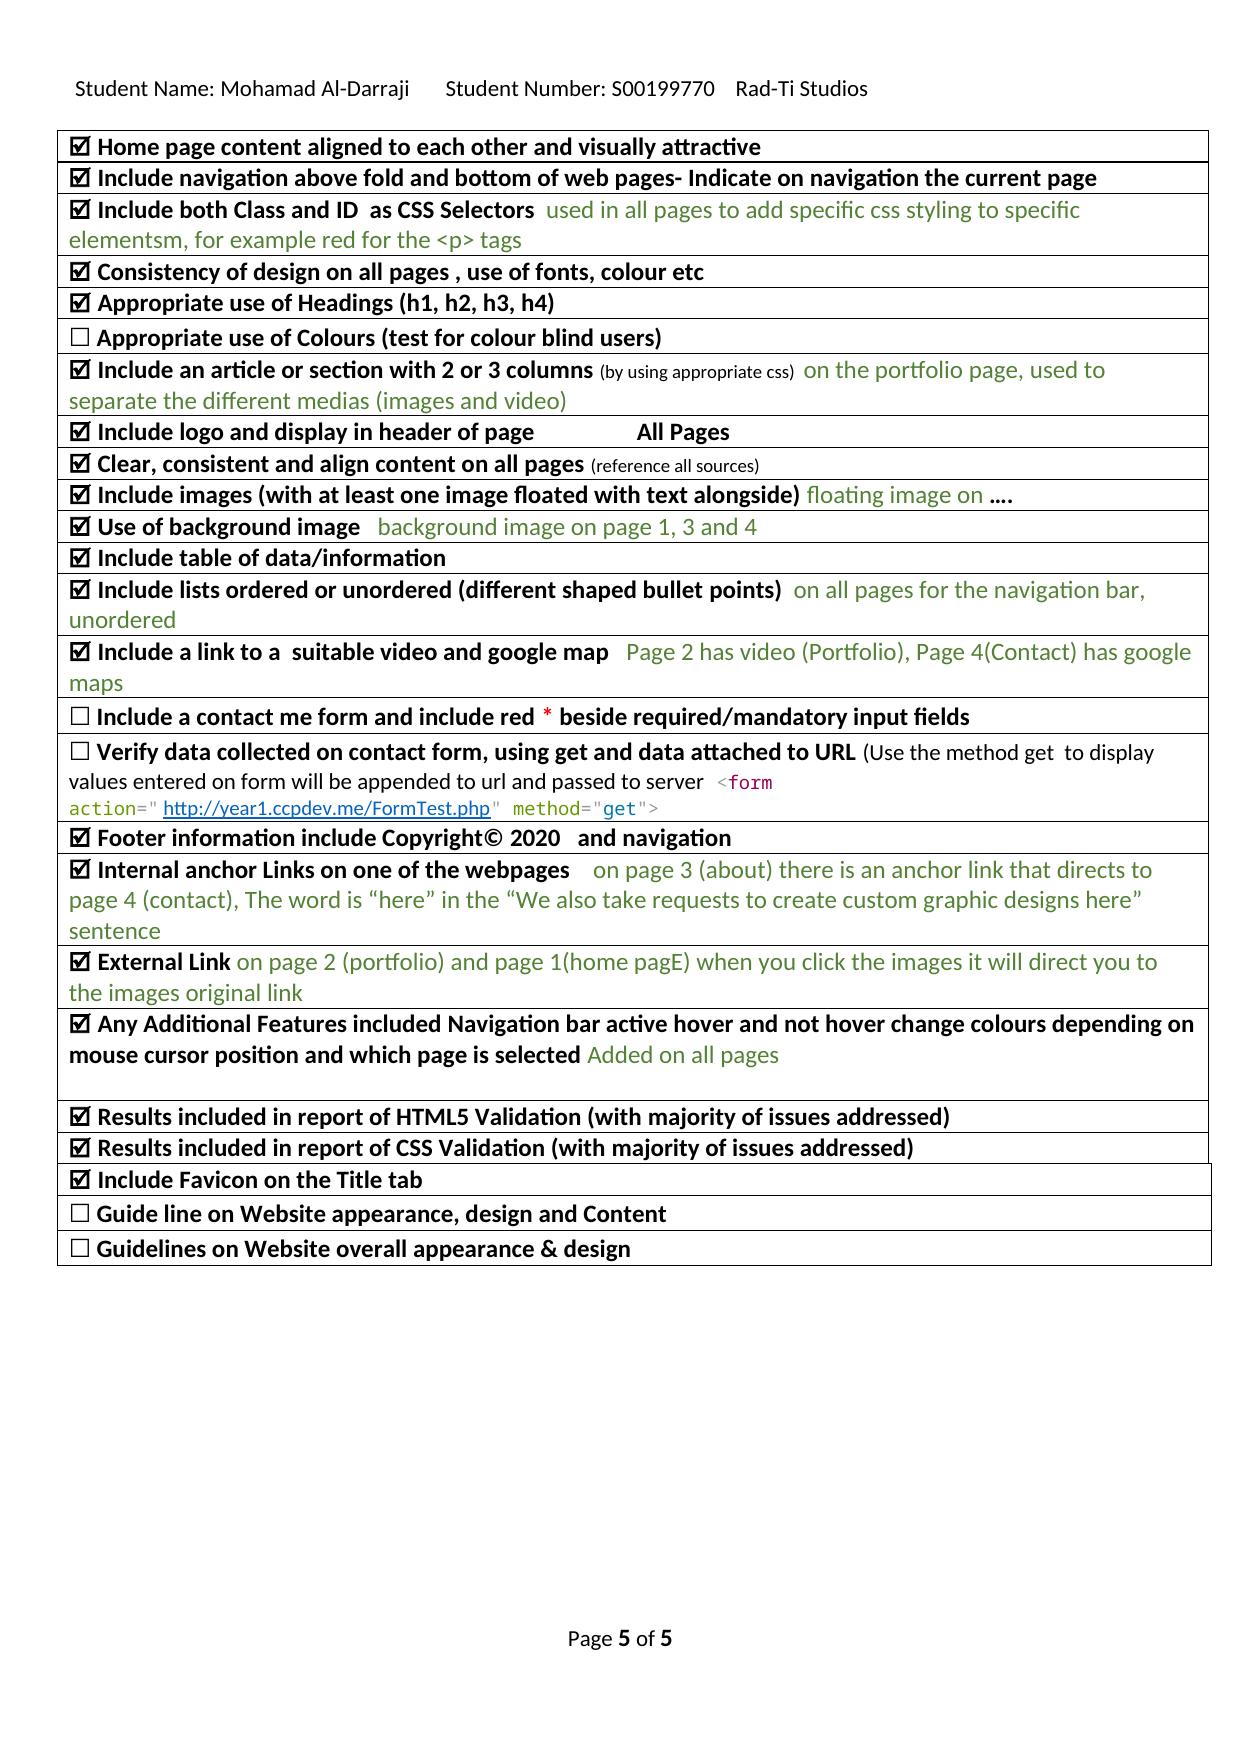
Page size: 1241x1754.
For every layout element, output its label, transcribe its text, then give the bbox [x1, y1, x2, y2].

table_cell Any Additional Features included Navigation bar active hover and not hover change colours depending on mouse cursor position and which page is selected Added on all pages [58, 1009, 1208, 1100]
table_cell Include logo and display in header of page All Pages [58, 416, 1208, 447]
table_cell Include a link to a suitable video and google map Page 2 has video (Portfolio), Page 4(Contact) has google maps [58, 636, 1208, 697]
table_cell Include an article or section with 2 or 3 columns (by using appropriate css) on the portfolio page, used to separate the different medias (images and video) [58, 354, 1208, 415]
table_cell Include lists ordered or unordered (different shaped bullet points) on all pages for the navigation bar, unordered [58, 574, 1208, 635]
table_cell Include navigation above fold and bottom of web pages- Indicate on navigation the current page [58, 163, 1208, 193]
table_cell Clear, consistent and align content on all pages (reference all sources) [58, 448, 1208, 478]
table_cell Include images (with at least one image floated with text alongside) floating image on …. [58, 480, 1208, 510]
table_cell Use of background image background image on page 1, 3 and 4 [58, 511, 1208, 542]
table_cell Appropriate use of Colours (test for colour blind users) [58, 319, 1208, 353]
table_cell Guide line on Website appearance, design and Content [58, 1196, 1211, 1230]
table_cell Include table of data/information [58, 543, 1208, 573]
table_cell Results included in report of HTML5 Validation (with majority of issues addressed) [58, 1101, 1208, 1132]
table_cell Include Favicon on the Title tab [58, 1164, 1211, 1195]
table_cell Verify data collected on contact form, using get and data attached to URL (Use the method get to display values entered on form will be appended to url and passed to server <form action=" http://year1.ccpdev.me/FormTest.php" method="get"> [58, 734, 1208, 821]
table_cell Results included in report of CSS Validation (with majority of issues addressed) [58, 1133, 1208, 1163]
table_cell Footer information include Copyright© 2020 and navigation [58, 822, 1208, 853]
table_cell Guidelines on Website overall appearance & design [58, 1231, 1211, 1265]
table_cell Home page content aligned to each other and visually attractive [58, 131, 1208, 161]
table_cell External Link on page 2 (portfolio) and page 1(home pagE) when you click the images it will direct you to the images original link [58, 946, 1208, 1007]
table_cell Include both Class and ID as CSS Selectors used in all pages to add specific css styling to specific elementsm, for example red for the <p> tags [58, 194, 1208, 255]
table_cell Internal anchor Links on one of the webpages on page 3 (about) there is an anchor link that directs to page 4 (contact), The word is “here” in the “We also take requests to create custom graphic designs here” sentence [58, 854, 1208, 945]
table_cell Consistency of design on all pages , use of fonts, colour etc [58, 256, 1208, 287]
table_cell Appropriate use of Headings (h1, h2, h3, h4) [58, 288, 1208, 318]
table_cell Include a contact me form and include red * beside required/mandatory input fields [58, 698, 1208, 732]
